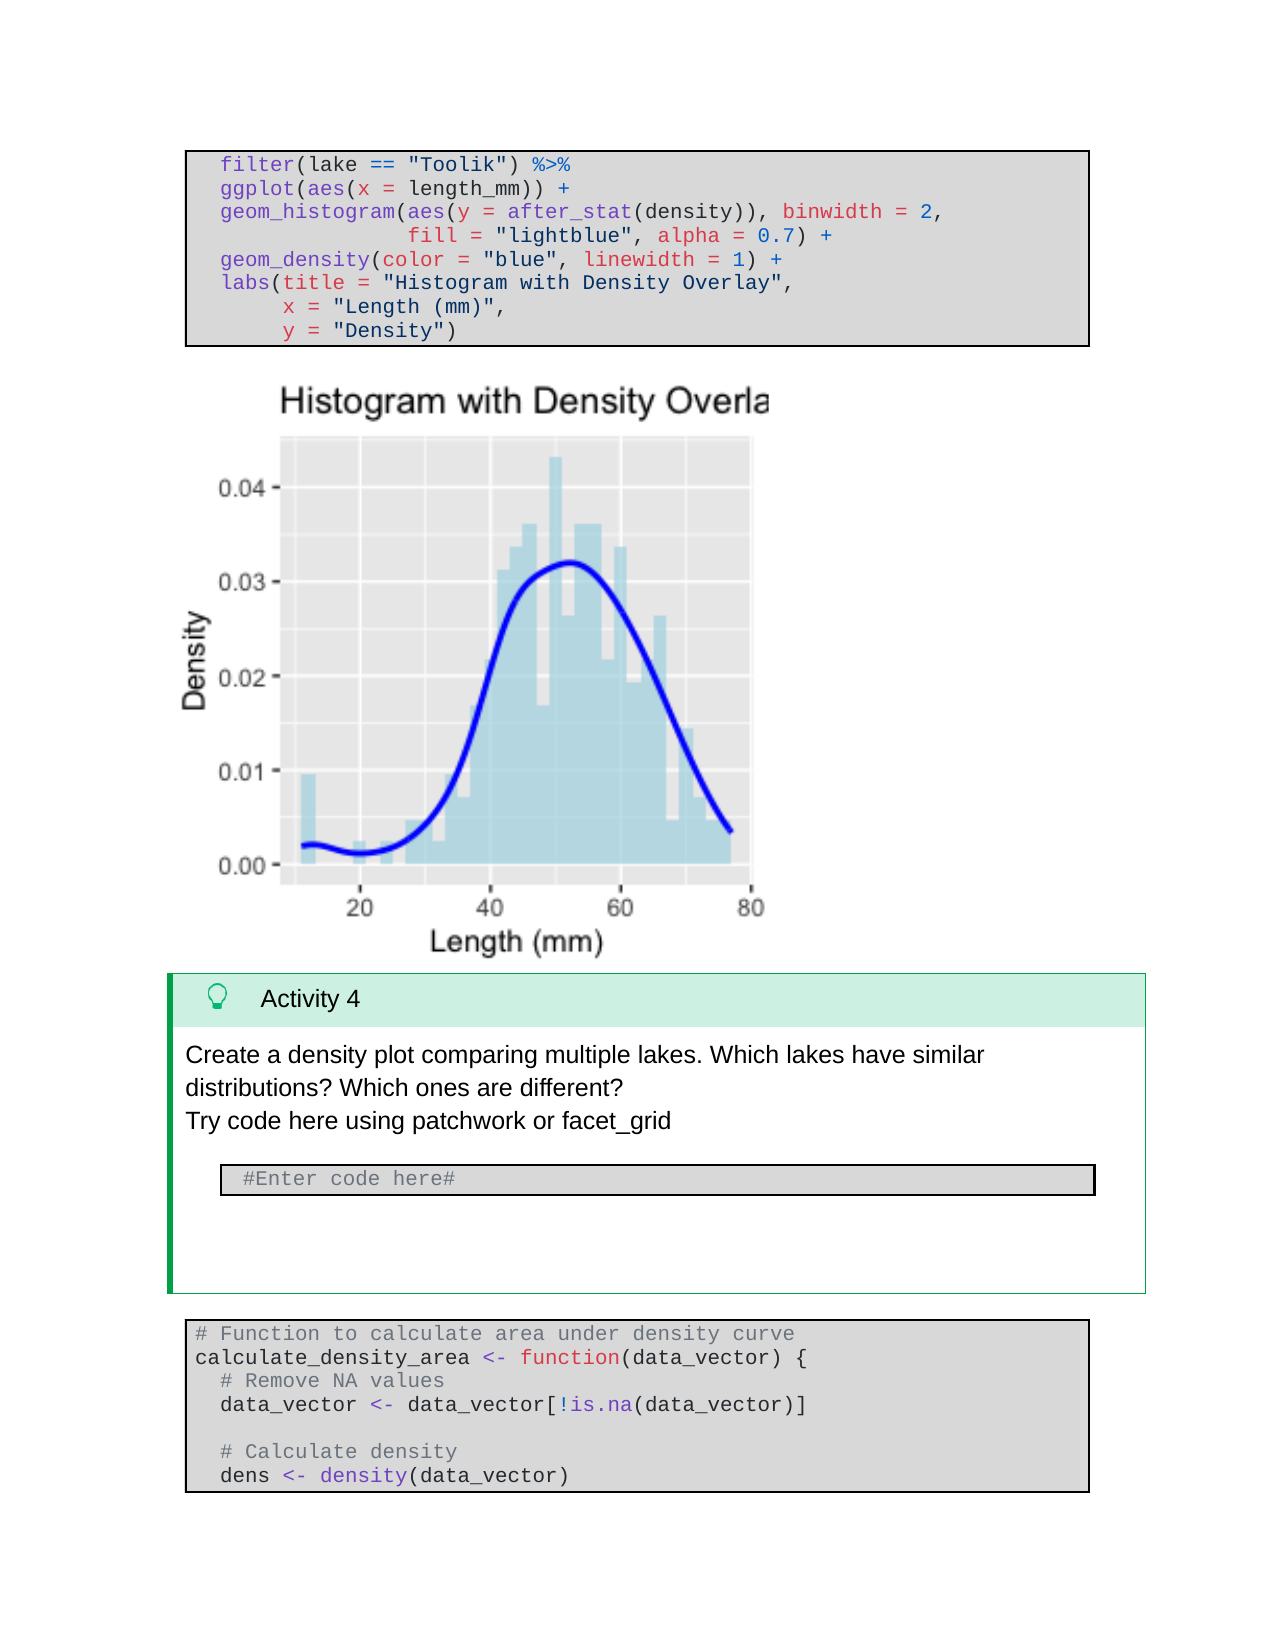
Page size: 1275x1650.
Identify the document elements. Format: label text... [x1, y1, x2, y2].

table_header Activity 4 [173, 974, 1145, 1027]
picture [204, 983, 229, 1009]
table_cell Create a density plot comparing multiple lakes. Which lakes have similar distributions? Which ones are different? Try code here using patchwork or facet_grid #Enter code here# [173, 1027, 1145, 1293]
picture [168, 372, 769, 973]
